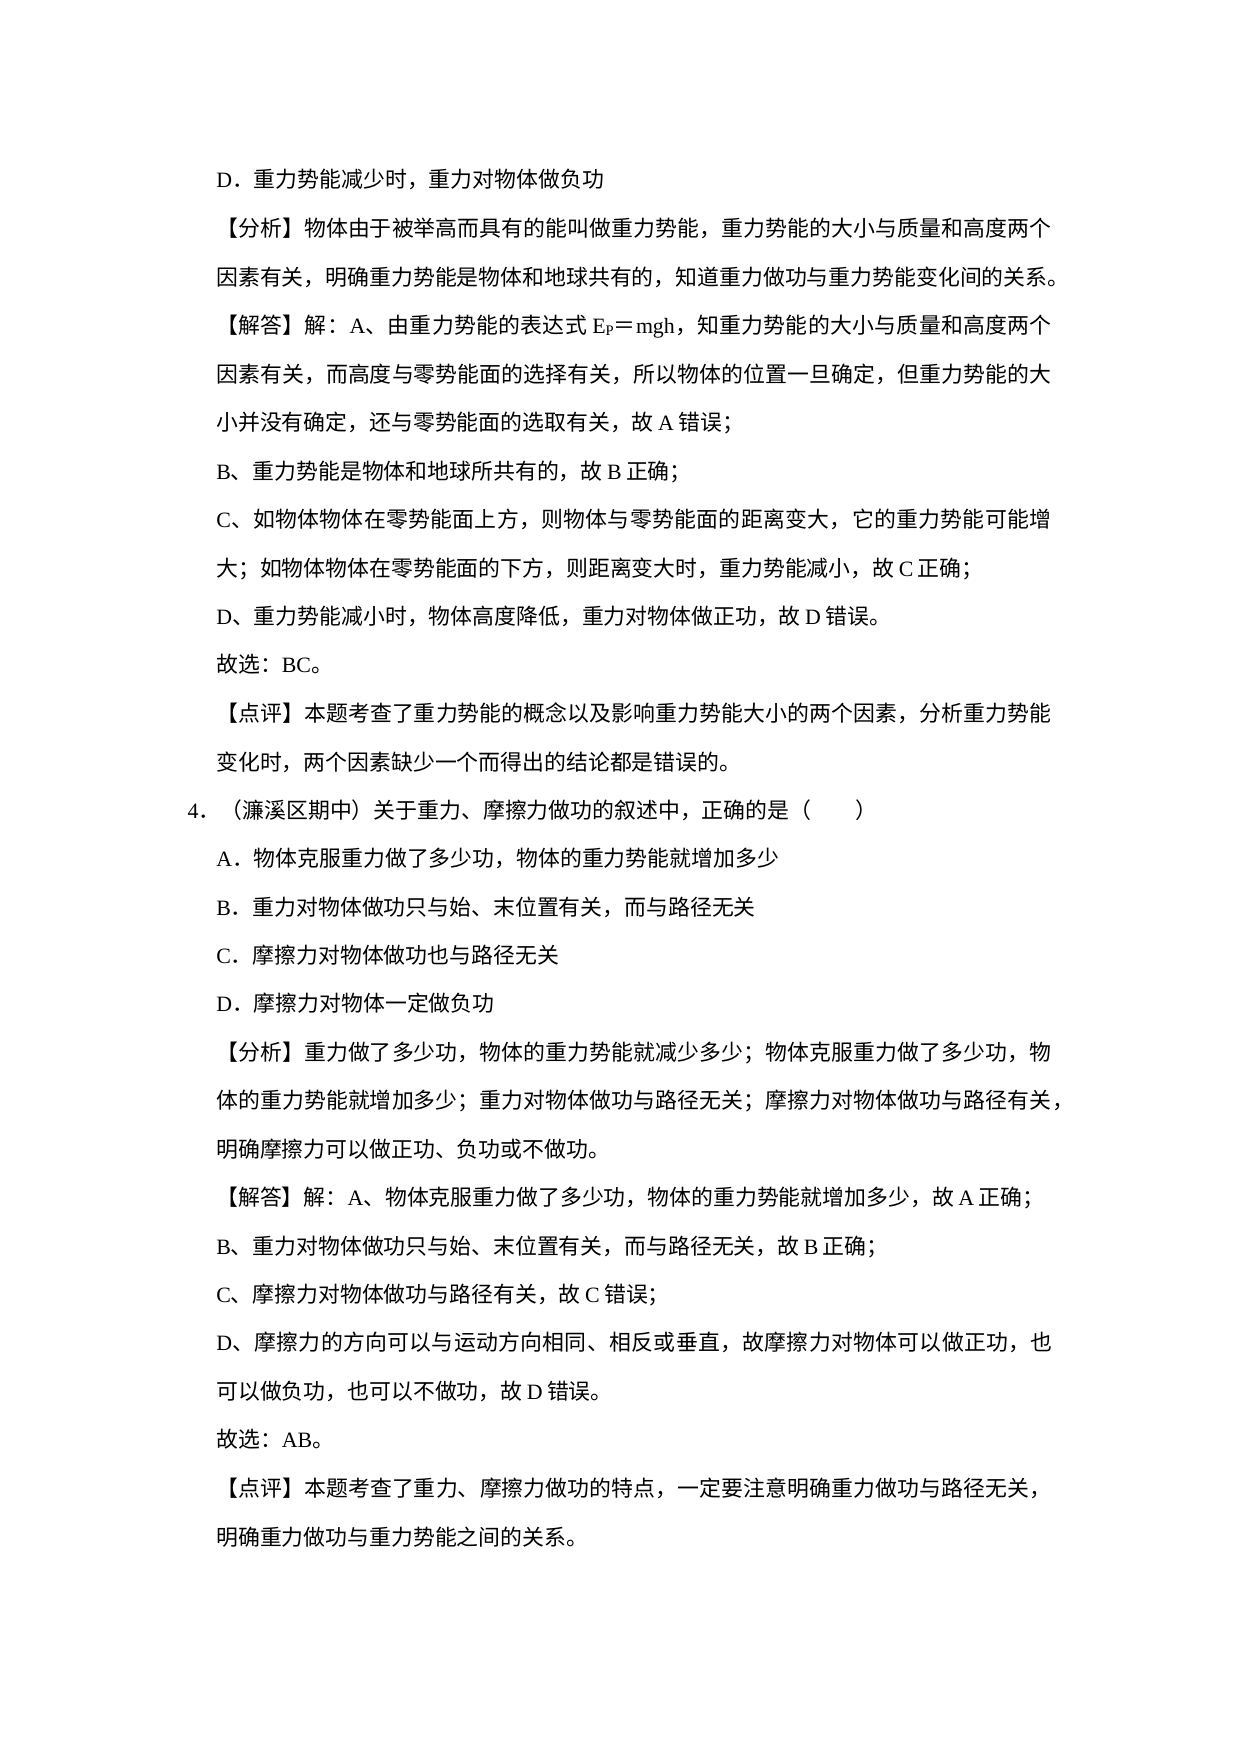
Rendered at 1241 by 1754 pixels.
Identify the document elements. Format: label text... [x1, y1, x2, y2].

text 【点评】本题考查了重力、摩擦力做功的特点，一定要注意明确重力做功与路径无关，明确重力做功与重力势能之间的关系。 [216, 1470, 1053, 1552]
text 【分析】重力做了多少功，物体的重力势能就减少多少；物体克服重力做了多少功，物体的重力势能就增加多少；重力对物体做功与路径无关；摩擦力对物体做功与路径有关，明确摩擦力可以做正功、负功或不做功。 [216, 1034, 1053, 1164]
text A．物体克服重力做了多少功，物体的重力势能就增加多少 [187, 841, 1053, 873]
text B、重力对物体做功只与始、末位置有关，而与路径无关，故B正确； [216, 1228, 1053, 1261]
text 【解答】解：A、物体克服重力做了多少功，物体的重力势能就增加多少，故A正确； [216, 1180, 1053, 1212]
text D．摩擦力对物体一定做负功 [187, 986, 1053, 1018]
text B、重力势能是物体和地球所共有的，故B正确； [216, 453, 1053, 486]
text 故选：AB。 [216, 1422, 1053, 1454]
text C、如物体物体在零势能面上方，则物体与零势能面的距离变大，它的重力势能可能增大；如物体物体在零势能面的下方，则距离变大时，重力势能减小，故C正确； [216, 502, 1053, 583]
text D、重力势能减小时，物体高度降低，重力对物体做正功，故D错误。 [216, 599, 1053, 631]
text D、摩擦力的方向可以与运动方向相同、相反或垂直，故摩擦力对物体可以做正功，也可以做负功，也可以不做功，故D错误。 [216, 1325, 1053, 1406]
text C、摩擦力对物体做功与路径有关，故C错误； [216, 1277, 1053, 1309]
text D．重力势能减少时，重力对物体做负功 [187, 162, 1053, 194]
text B．重力对物体做功只与始、末位置有关，而与路径无关 [187, 889, 1053, 922]
text 【分析】物体由于被举高而具有的能叫做重力势能，重力势能的大小与质量和高度两个因素有关，明确重力势能是物体和地球共有的，知道重力做功与重力势能变化间的关系。 [216, 210, 1053, 292]
text C．摩擦力对物体做功也与路径无关 [187, 937, 1053, 970]
text 【点评】本题考查了重力势能的概念以及影响重力势能大小的两个因素，分析重力势能变化时，两个因素缺少一个而得出的结论都是错误的。 [216, 695, 1053, 777]
text 故选：BC。 [216, 647, 1053, 679]
text 4．（濂溪区期中）关于重力、摩擦力做功的叙述中，正确的是（ ） [187, 792, 1053, 825]
text 【解答】解：A、由重力势能的表达式EP＝mgh，知重力势能的大小与质量和高度两个因素有关，而高度与零势能面的选择有关，所以物体的位置一旦确定，但重力势能的大小并没有确定，还与零势能面的选取有关，故A错误； [216, 307, 1053, 437]
